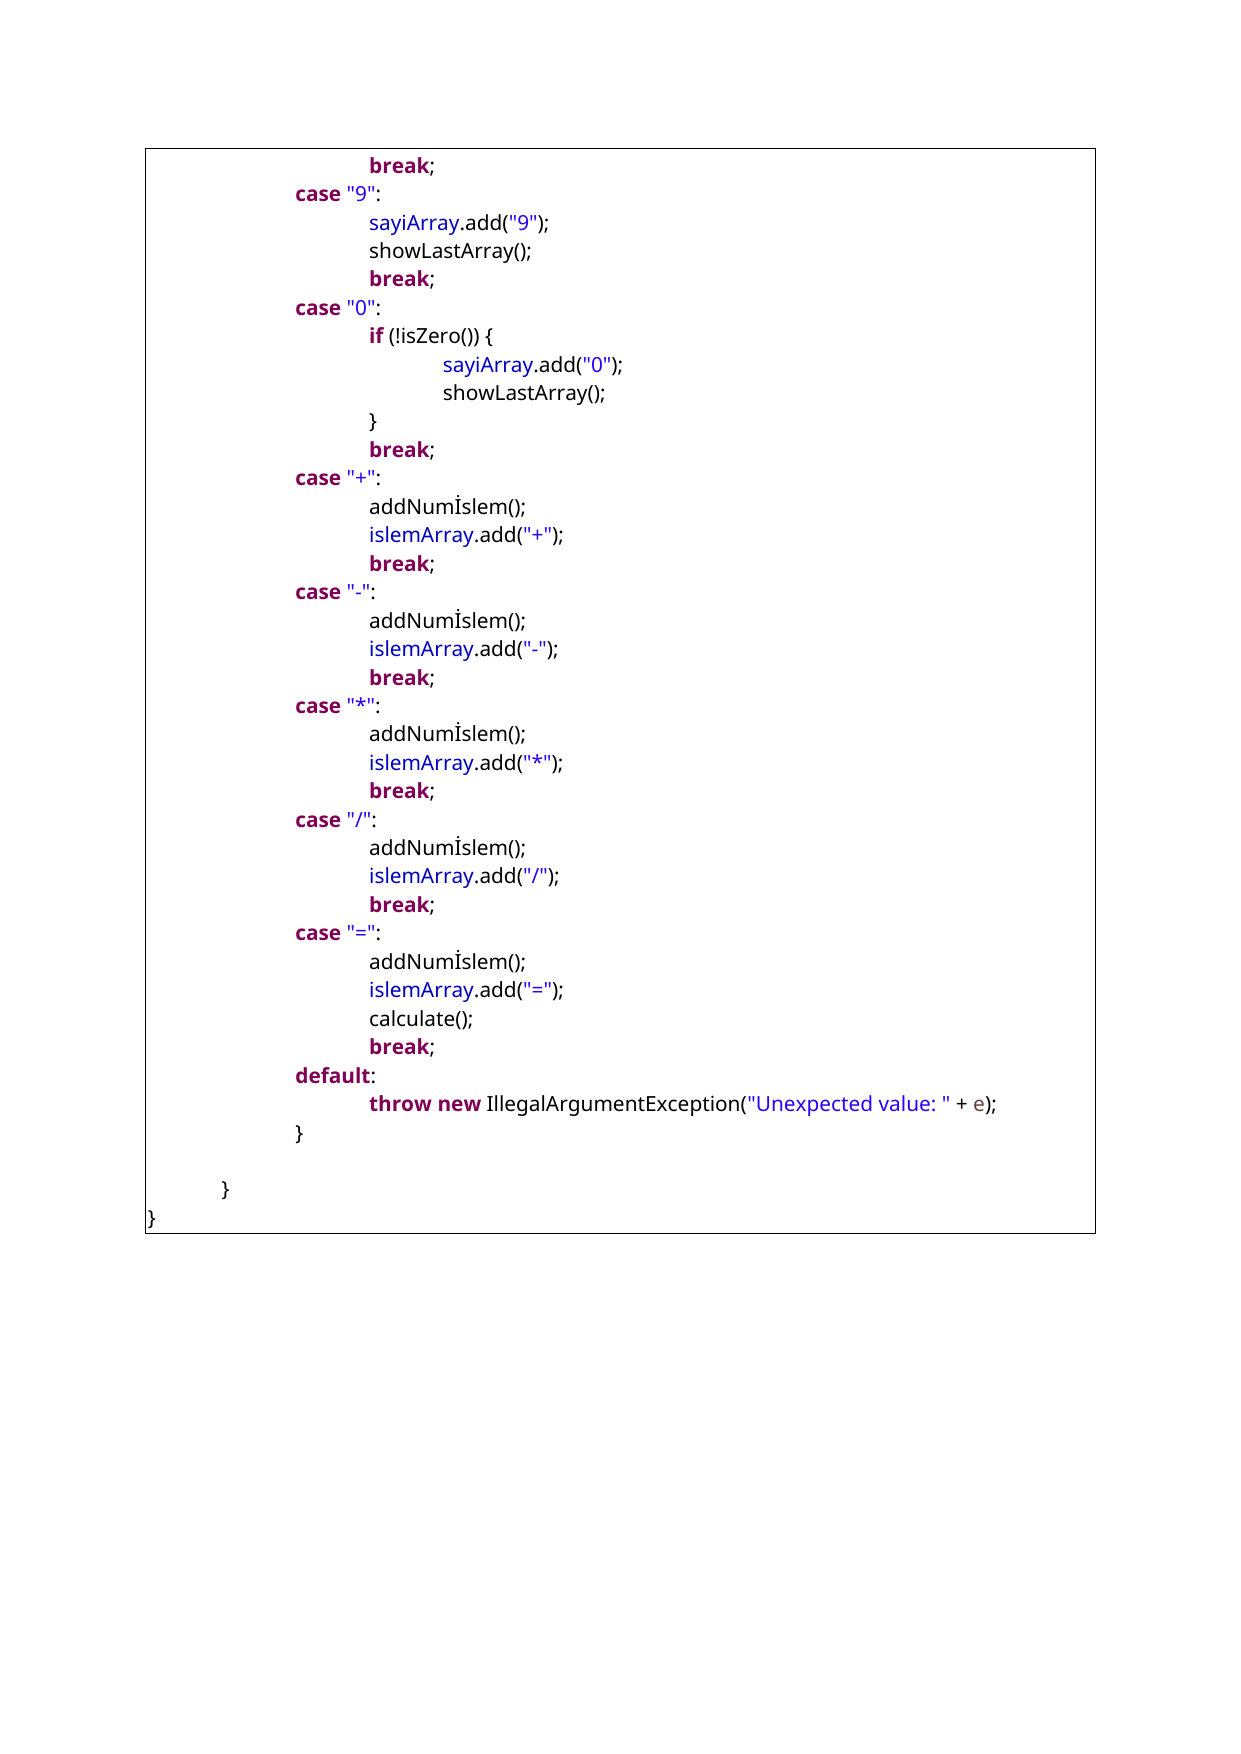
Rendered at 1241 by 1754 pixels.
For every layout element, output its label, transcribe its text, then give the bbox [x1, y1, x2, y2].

text case "0": [148, 293, 1093, 321]
text addNumİslem(); [148, 492, 1093, 520]
text sayiArray.add("0"); [148, 350, 1093, 378]
text islemArray.add("/"); [148, 862, 1093, 890]
text addNumİslem(); [148, 606, 1093, 634]
text islemArray.add("-"); [148, 634, 1093, 663]
text addNumİslem(); [148, 947, 1093, 975]
text break; [148, 435, 1093, 463]
text } [148, 1118, 1093, 1146]
text break; [146, 149, 1095, 179]
text islemArray.add("+"); [148, 520, 1093, 549]
text } [148, 1174, 1093, 1200]
text break; [148, 776, 1093, 805]
text islemArray.add("="); [148, 975, 1093, 1004]
text showLastArray(); [148, 236, 1093, 264]
text case "/": [148, 805, 1093, 833]
text case "*": [148, 691, 1093, 719]
text case "+": [148, 463, 1093, 492]
text break; [148, 549, 1093, 577]
text case "9": [148, 179, 1093, 208]
text throw new IllegalArgumentException("Unexpected value: " + e); [148, 1089, 1093, 1118]
text } [146, 1200, 1095, 1233]
text calculate(); [148, 1004, 1093, 1032]
text break; [148, 264, 1093, 293]
text showLastArray(); [148, 378, 1093, 407]
text } [148, 407, 1093, 435]
text sayiArray.add("9"); [148, 208, 1093, 236]
text break; [148, 663, 1093, 691]
text addNumİslem(); [148, 719, 1093, 748]
text addNumİslem(); [148, 833, 1093, 862]
text break; [148, 890, 1093, 918]
text islemArray.add("*"); [148, 748, 1093, 776]
text case "-": [148, 577, 1093, 606]
text default: [148, 1061, 1093, 1089]
text break; [148, 1032, 1093, 1061]
text case "=": [148, 918, 1093, 947]
text if (!isZero()) { [148, 321, 1093, 350]
